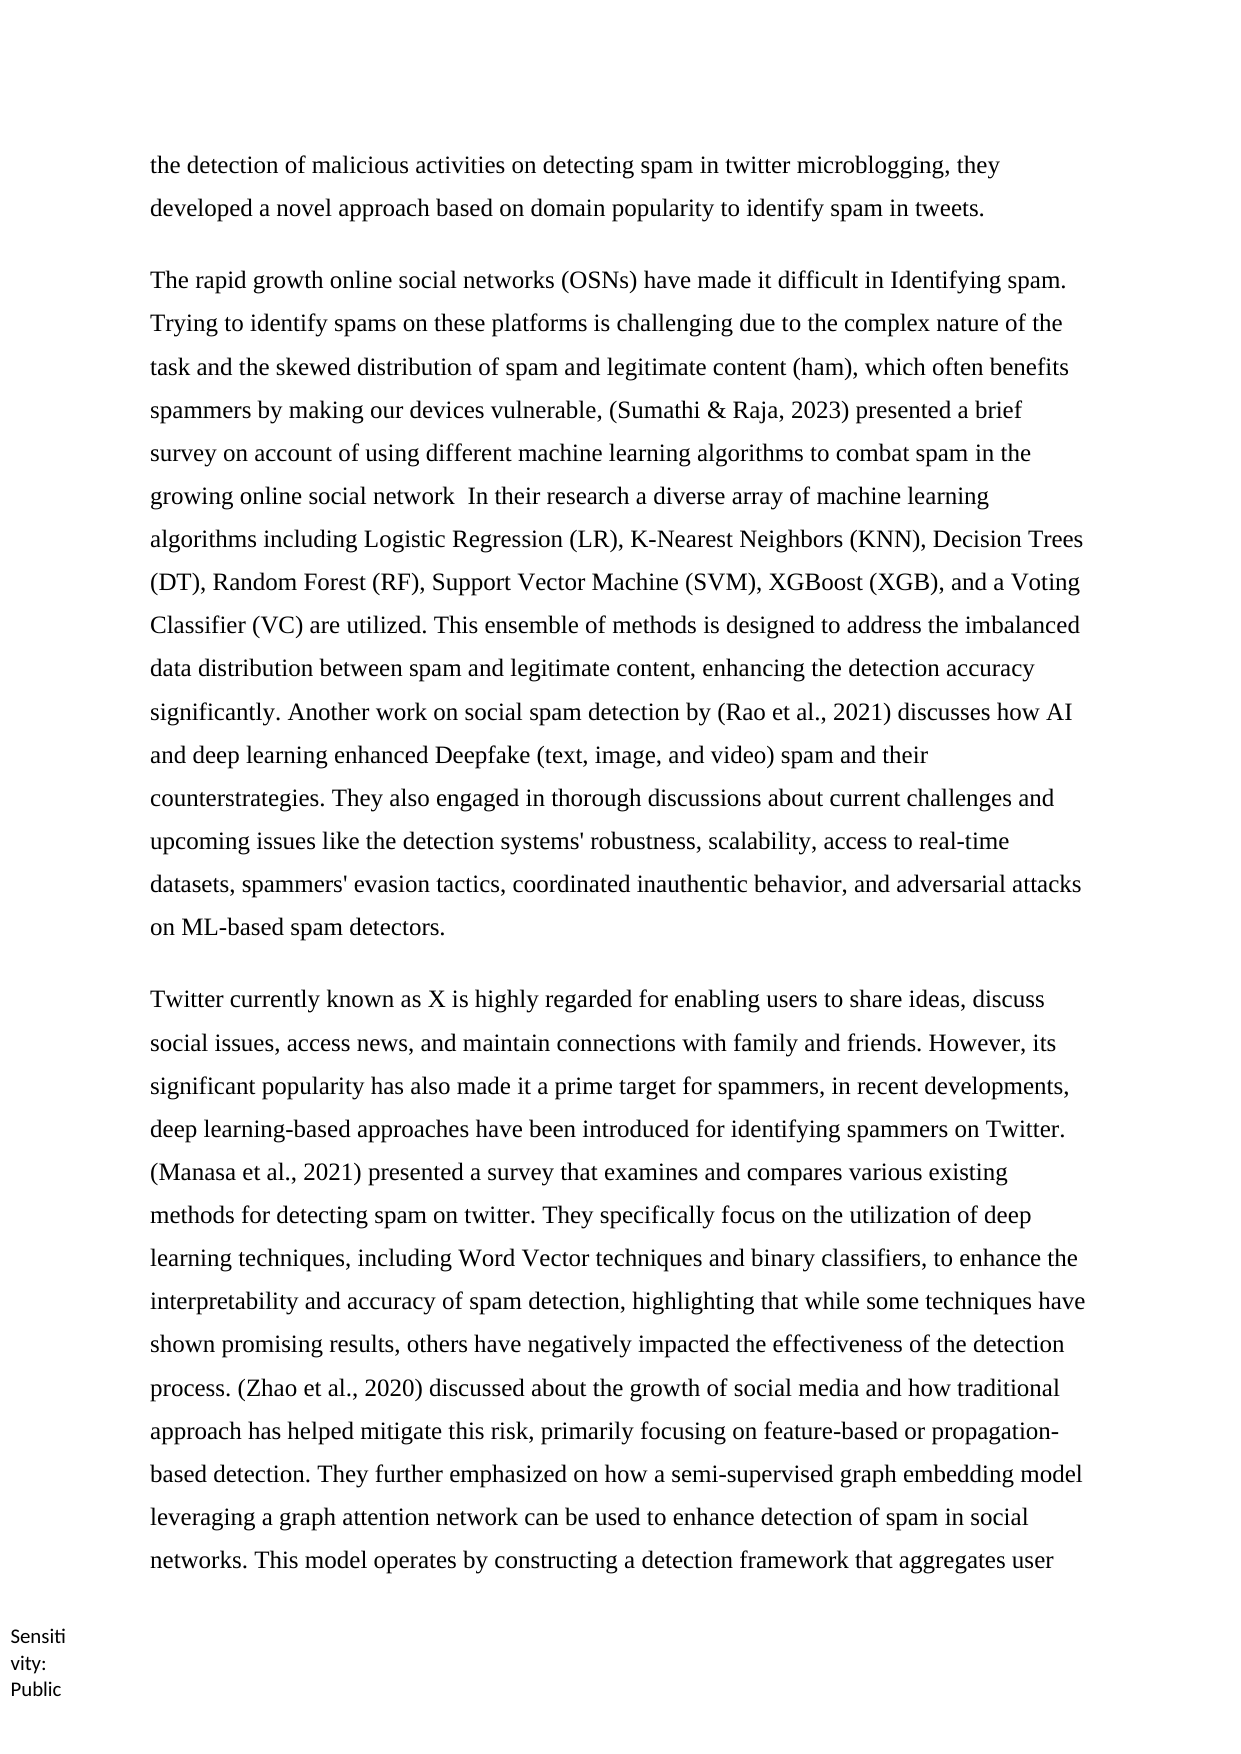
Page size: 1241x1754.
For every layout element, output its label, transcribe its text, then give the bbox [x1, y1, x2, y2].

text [150, 984, 1090, 1574]
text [150, 150, 1090, 222]
text The rapid growth online social networks (OSNs) have made it difficult in Identifying spam. Trying to identify spams on these platforms is challenging due to the complex nature of the task and the skewed distribution of spam and legitimate content (ham), which often benefits spammers by making our devices vulnerable, (Sumathi & Raja, 2023) presented a brief survey on account of using different machine learning algorithms to combat spam in the growing online social network In their research a diverse array of machine learning algorithms including Logistic Regression (LR), K-Nearest Neighbors (KNN), Decision Trees (DT), Random Forest (RF), Support Vector Machine (SVM), XGBoost (XGB), and a Voting Classifier (VC) are utilized. This ensemble of methods is designed to address the imbalanced data distribution between spam and legitimate content, enhancing the detection accuracy significantly. Another work on social spam detection by (Rao et al., 2021) discusses how AI and deep learning enhanced Deepfake (text, image, and video) spam and their counterstrategies. They also engaged in thorough discussions about current challenges and upcoming issues like the detection systems' robustness, scalability, access to real-time datasets, spammers' evasion tactics, coordinated inauthentic behavior, and adversarial attacks on ML-based spam detectors. [150, 265, 1090, 941]
